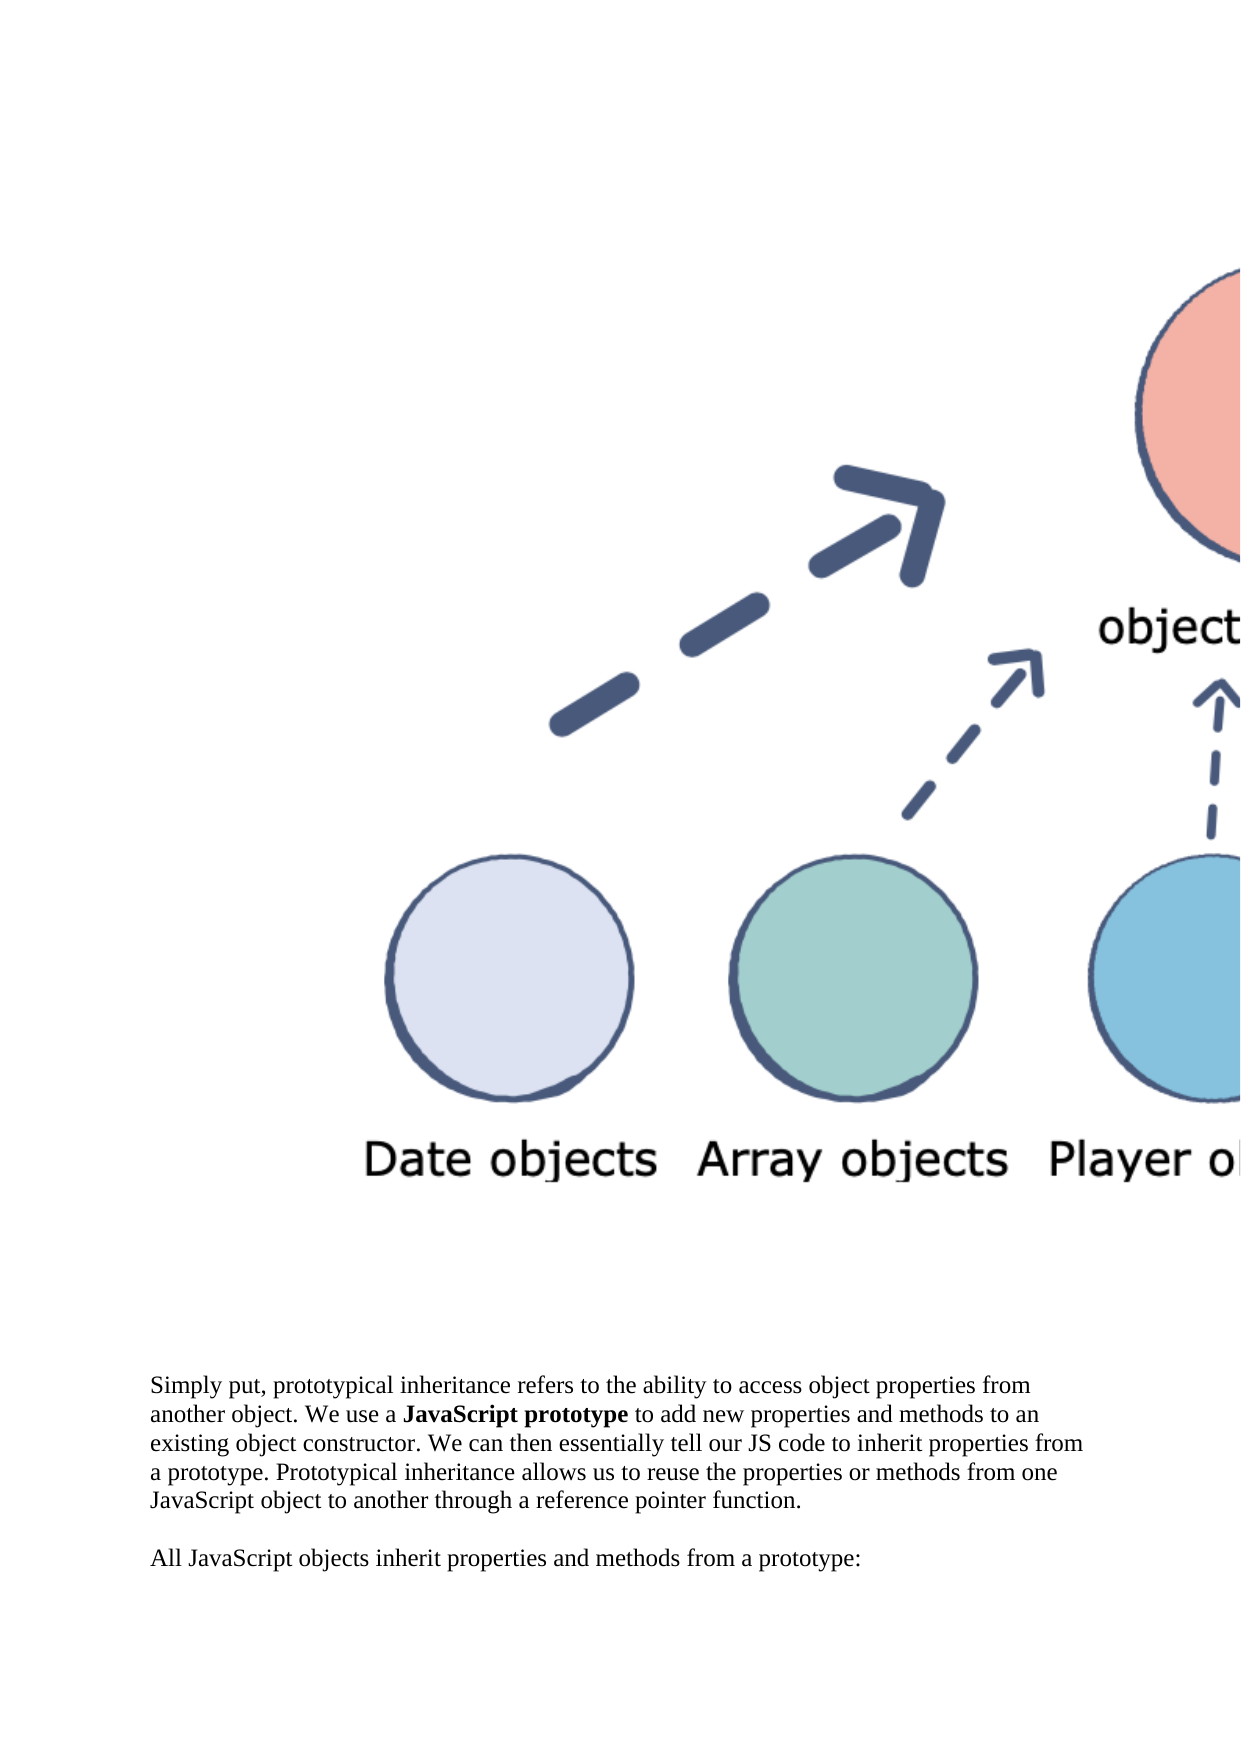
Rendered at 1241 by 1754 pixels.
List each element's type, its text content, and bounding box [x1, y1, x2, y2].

text Simply put, prototypical inheritance refers to the ability to access object properties from another object. We use a JavaScript prototype to add new properties and methods to an existing object constructor. We can then essentially tell our JS code to inherit properties from a prototype. Prototypical inheritance allows us to reuse the properties or methods from one JavaScript object to another through a reference pointer function. [150, 1370, 1090, 1514]
text All JavaScript objects inherit properties and methods from a prototype: [150, 1543, 1090, 1572]
picture [150, 150, 1241, 1342]
